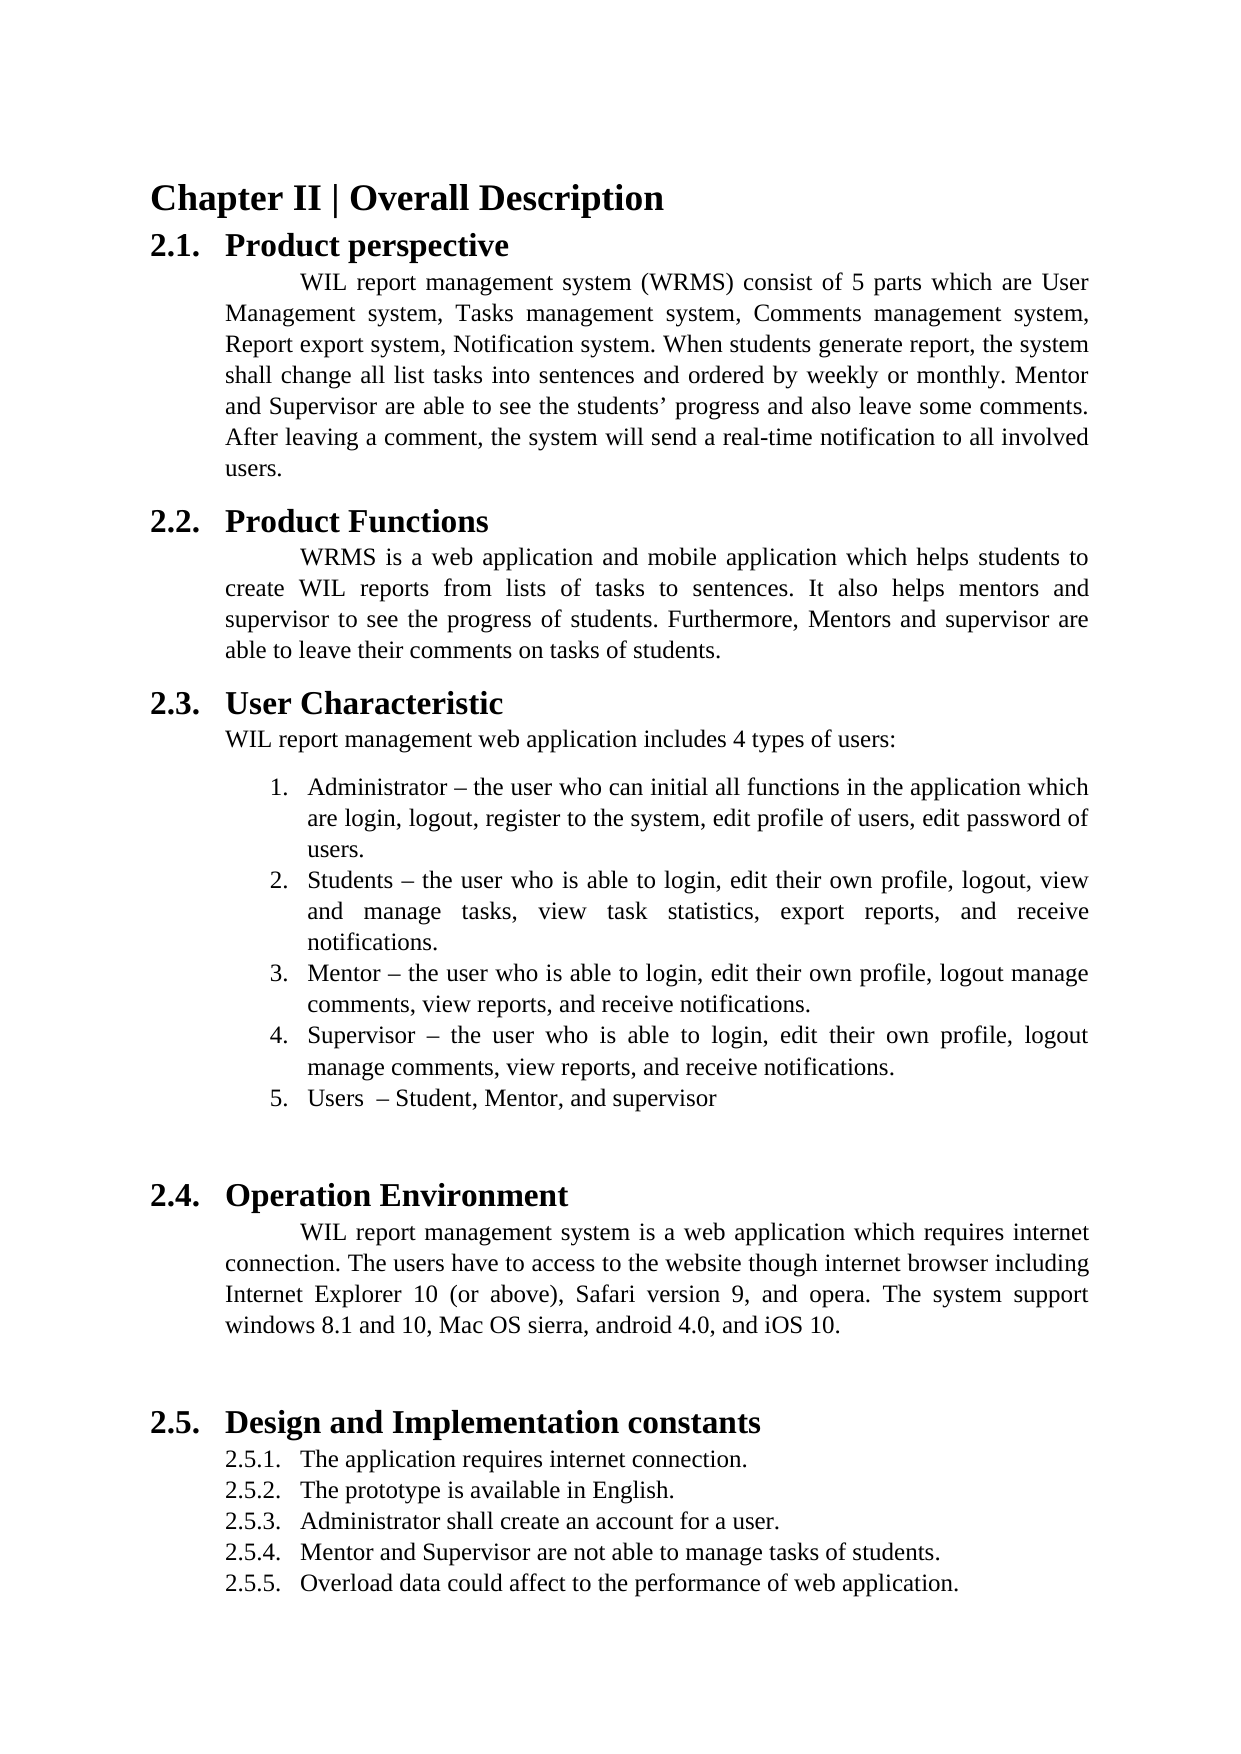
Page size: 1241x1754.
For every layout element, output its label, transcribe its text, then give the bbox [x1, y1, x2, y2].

text WIL report management system is a web application which requires internet connection. The users have to access to the website though internet browser including Internet Explorer 10 (or above), Safari version 9, and opera. The system support windows 8.1 and 10, Mac OS sierra, android 4.0, and iOS 10. [225, 1217, 1090, 1339]
subtitle Product Functions [150, 501, 1090, 539]
subtitle Chapter II | Overall Description [150, 175, 1090, 218]
subtitle User Characteristic [150, 683, 1090, 722]
list Users – Student, Mentor, and supervisor [269, 1083, 1090, 1111]
list Students – the user who is able to login, edit their own profile, logout, view and manage tasks, view task statistics, export reports, and receive notifications. [269, 865, 1090, 956]
text 2.5.1. The application requires internet connection. 2.5.2. The prototype is available in English. 2.5.3. Administrator shall create an account for a user. 2.5.4. Mentor and Supervisor are not able to manage tasks of students. 2.5.5. Overload data could affect to the performance of web application. [225, 1444, 1090, 1597]
text WIL report management web application includes 4 types of users: [225, 724, 1090, 753]
list Administrator – the user who can initial all functions in the application which are login, logout, register to the system, edit profile of users, edit password of users. [269, 772, 1090, 863]
subtitle Design and Implementation constants [150, 1403, 1090, 1441]
list Supervisor – the user who is able to login, edit their own profile, logout manage comments, view reports, and receive notifications. [269, 1021, 1090, 1080]
text WRMS is a web application and mobile application which helps students to create WIL reports from lists of tasks to sentences. It also helps mentors and supervisor to see the progress of students. Furthermore, Mentors and supervisor are able to leave their comments on tasks of students. [225, 542, 1090, 664]
text WIL report management system (WRMS) consist of 5 parts which are User Management system, Tasks management system, Comments management system, Report export system, Notification system. When students generate report, the system shall change all list tasks into sentences and ordered by weekly or monthly. Mentor and Supervisor are able to see the students’ progress and also leave some comments. After leaving a comment, the system will send a real-time notification to all involved users. [225, 267, 1090, 482]
list Mentor – the user who is able to login, edit their own profile, logout manage comments, view reports, and receive notifications. [269, 958, 1090, 1018]
subtitle Product perspective [150, 226, 1090, 264]
subtitle Operation Environment [150, 1176, 1090, 1214]
